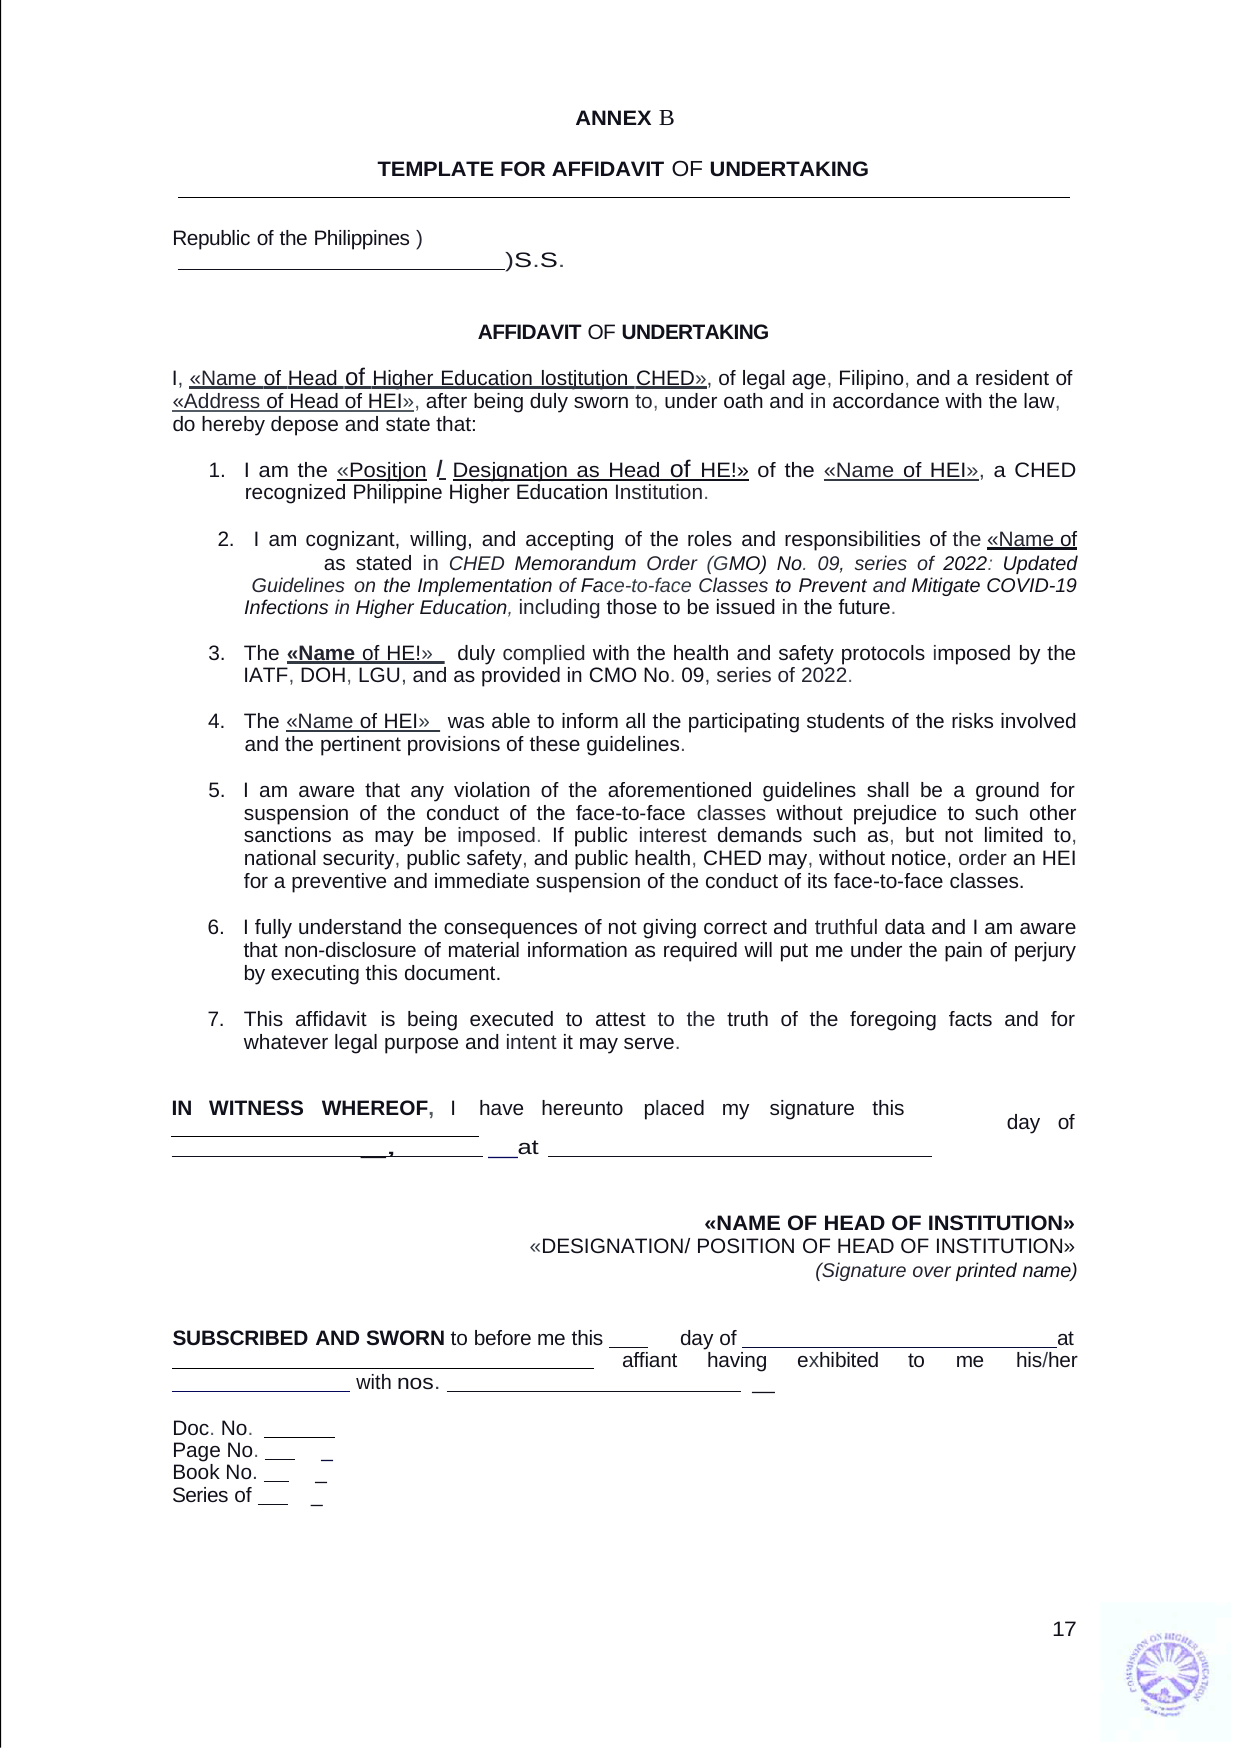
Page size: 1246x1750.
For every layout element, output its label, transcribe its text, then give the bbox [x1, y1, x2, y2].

picture [1100, 1602, 1232, 1742]
text (Signature over printed name) [160, 1259, 1078, 1282]
text day of [1007, 1109, 1089, 1133]
list The «Name of HE!» duly complied with the health and safety protocols imposed by the IATF, DOH, LGU, and as provided in CMO No. 09, series of 2022. [208, 643, 1077, 686]
text «DESIGNATION/ POSITION OF HEAD OF INSTITUTION» [160, 1235, 1075, 1259]
list I am aware that any violation of the aforementioned guidelines shall be a ground for suspension of the conduct of the face-to-face classes without prejudice to such other sanctions as may be imposed. If public interest demands such as, but not limited to, national security, public safety, and public health, CHED may, without notice, order an HEI for a preventive and immediate suspension of the conduct of its face-to-face classes. [208, 779, 1077, 893]
text IN WITNESS WHEREOF, I have hereunto placed my signature this [171, 1099, 994, 1139]
text with nos. _ [172, 1372, 1089, 1394]
text Infections in Higher Education, including those to be issued in the future. [244, 597, 1089, 619]
text AFFIDAVIT OF UNDERTAKING [161, 320, 1086, 344]
list I am cognizant, willing, and accepting of the roles and responsibilities of the «Name of as stated in CHED Memorandum Order (GMO) No. 09, series of 2022: Updated Guidelines on the Implementation of Face-to-face Classes to Prevent and Mitigate COVID-19 [207, 527, 1077, 597]
text )S.S. [178, 249, 1089, 272]
text TEMPLATE FOR AFFIDAVIT OF UNDERTAKING [160, 156, 1086, 181]
text Republic of the Philippines ) [172, 227, 1089, 249]
text ANNEX B [164, 104, 1087, 130]
text affiant having exhibited to me his/her [172, 1349, 1089, 1372]
text Doc. No. Page No. _ Book No. _ [172, 1418, 336, 1484]
text Series of _ [172, 1484, 1089, 1507]
list The «Name of HEI» was able to inform all the participating students of the risks involved and the pertinent provisions of these guidelines. [208, 710, 1077, 756]
text «NAME OF HEAD OF INSTITUTION» [160, 1211, 1075, 1235]
text I, «Name of Head of Higher Education lostjtutjon CHED», of legal age, Filipino, and a resident of [172, 364, 1089, 390]
text _, _at [172, 1139, 994, 1159]
list I am the «Posjtjon I Desjgnatjon as Head of HE!» of the «Name of HEI», a CHED recognized Philippine Higher Education Institution. [208, 458, 1076, 504]
text SUBSCRIBED AND SWORN to before me this day of at [172, 1326, 1089, 1349]
list This affidavit is being executed to attest to the truth of the foregoing facts and for whatever legal purpose and intent it may serve. [207, 1008, 1075, 1054]
list I fully understand the consequences of not giving correct and truthful data and I am aware that non-disclosure of material information as required will put me under the pain of perjury by executing this document. [207, 916, 1076, 985]
text «Address of Head of HEI», after being duly sworn to, under oath and in accordance with the law, do hereby depose and state that: [172, 390, 1080, 436]
